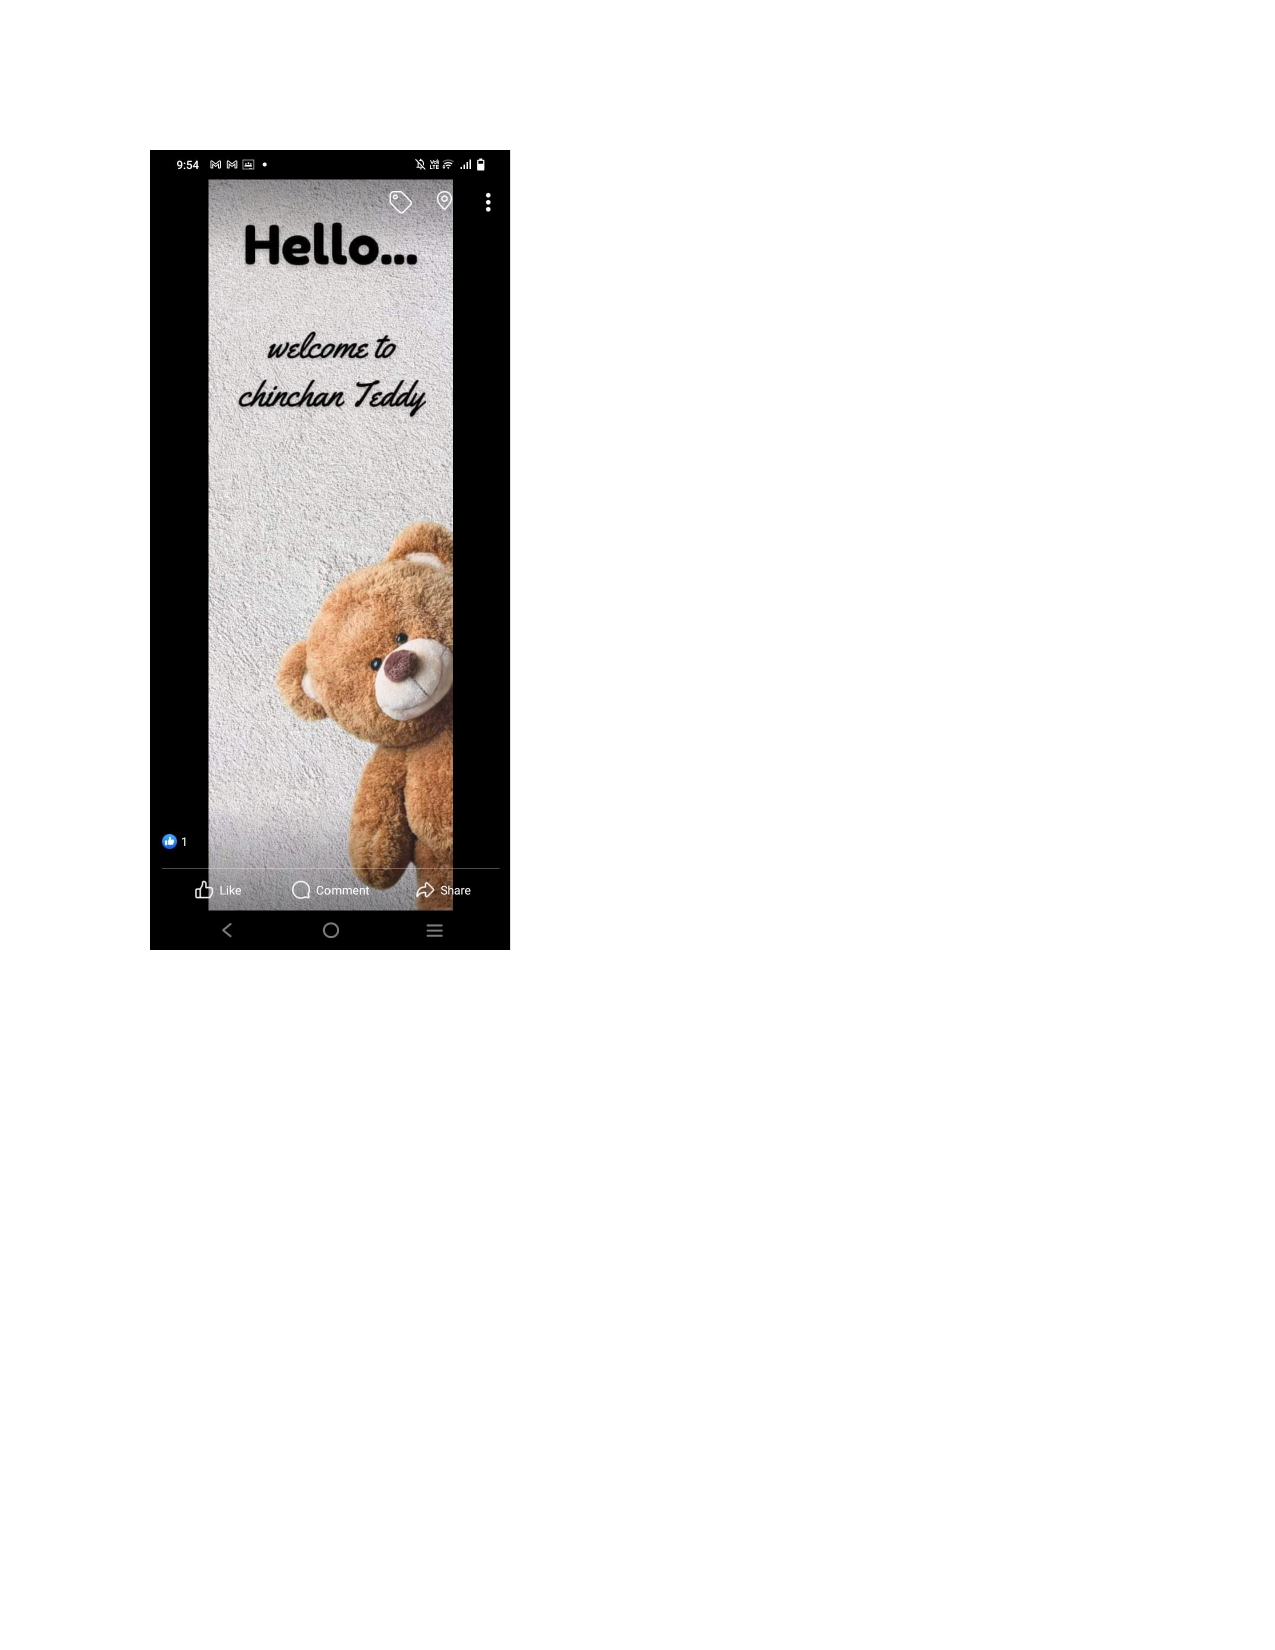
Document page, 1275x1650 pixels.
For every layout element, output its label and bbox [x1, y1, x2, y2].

picture [150, 150, 511, 950]
